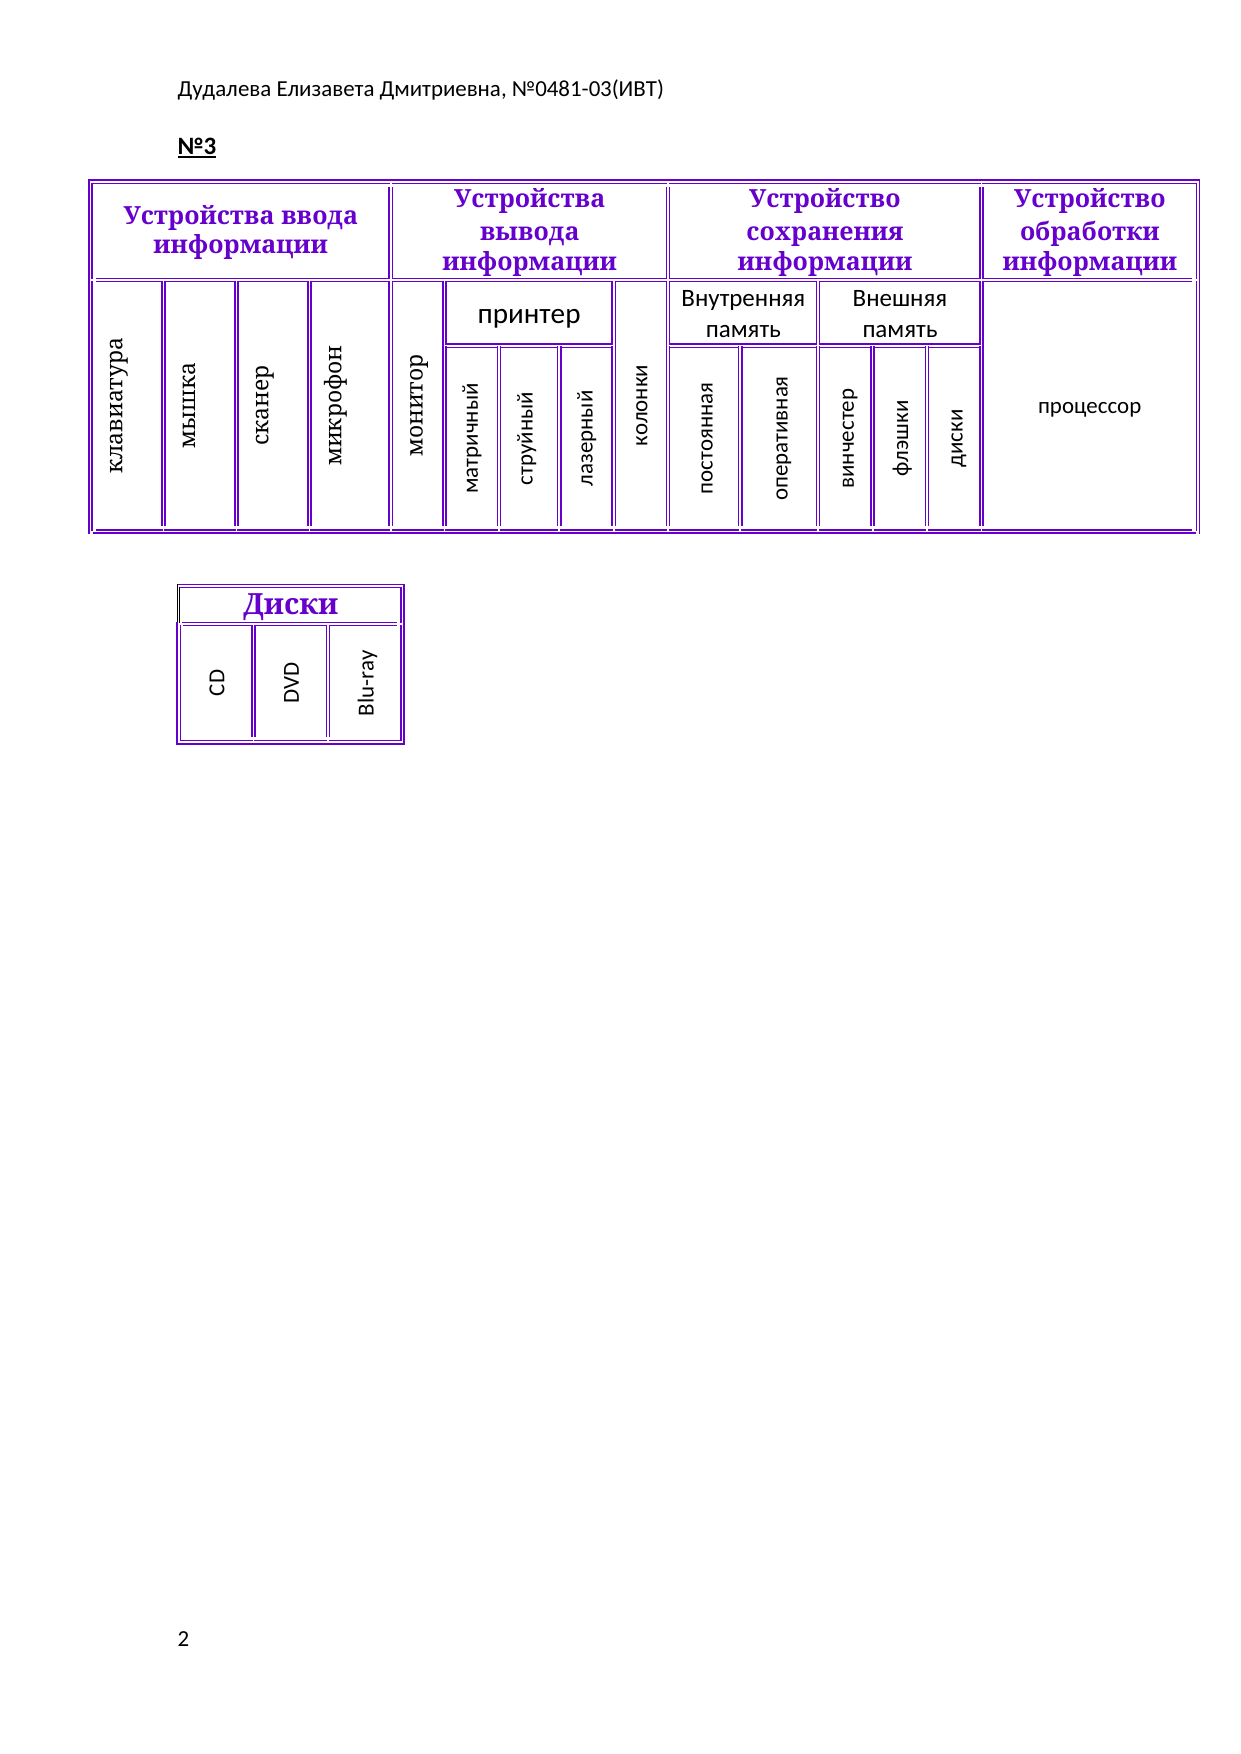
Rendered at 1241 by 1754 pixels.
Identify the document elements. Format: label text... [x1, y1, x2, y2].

table_cell клавиатура [90, 278, 163, 529]
table_cell монитор [391, 282, 444, 529]
table_cell CD [179, 622, 253, 740]
table_header Устройство сохранения информации [668, 184, 981, 277]
table_cell матричный [444, 343, 499, 529]
table_cell винчестер [818, 344, 873, 529]
table_cell микрофон [310, 278, 391, 529]
table_cell флэшки [873, 345, 927, 529]
table_cell Внешняя память [820, 282, 979, 343]
table_header Устройства вывода информации [391, 181, 668, 277]
table_cell лазерный [559, 343, 614, 529]
table_header Устройство обработки информации [981, 181, 1198, 277]
table_cell струйный [499, 345, 559, 529]
text №3 [177, 130, 1152, 160]
table_cell постоянная [668, 344, 740, 529]
table_header Устройства ввода информации [90, 181, 391, 277]
table_cell Blu-ray [328, 622, 402, 740]
table_header Диски [180, 588, 400, 622]
table_cell DVD [253, 623, 328, 740]
table_cell Внутренняя память [670, 282, 816, 343]
table_cell процессор [981, 278, 1198, 529]
table_cell диски [927, 348, 981, 529]
table_cell сканер [236, 279, 309, 529]
table_cell мышка [163, 279, 236, 529]
table_cell принтер [447, 282, 611, 343]
table_cell оперативная [740, 343, 818, 529]
table_cell колонки [614, 278, 668, 529]
